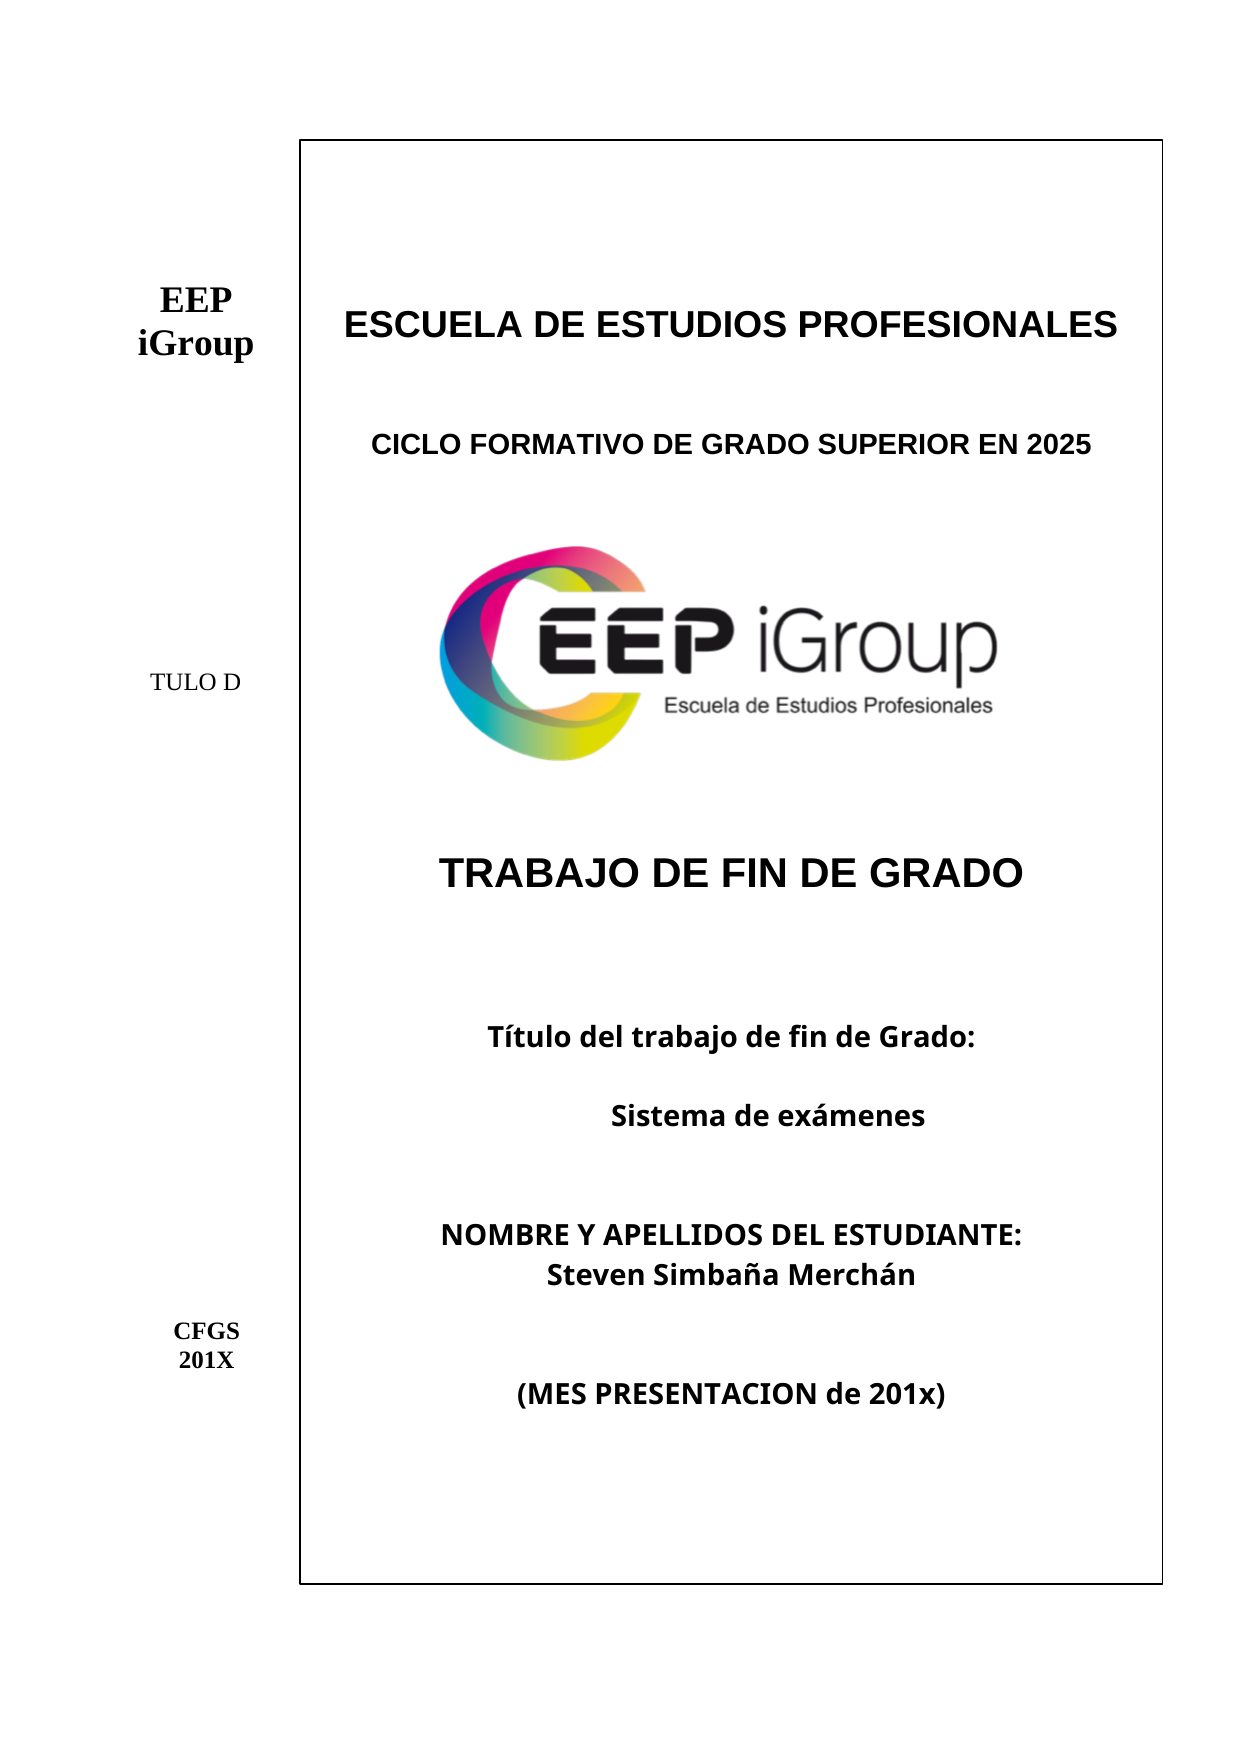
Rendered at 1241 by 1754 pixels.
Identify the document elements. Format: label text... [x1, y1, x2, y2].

picture [437, 546, 1026, 763]
text TULO D [150, 667, 299, 696]
